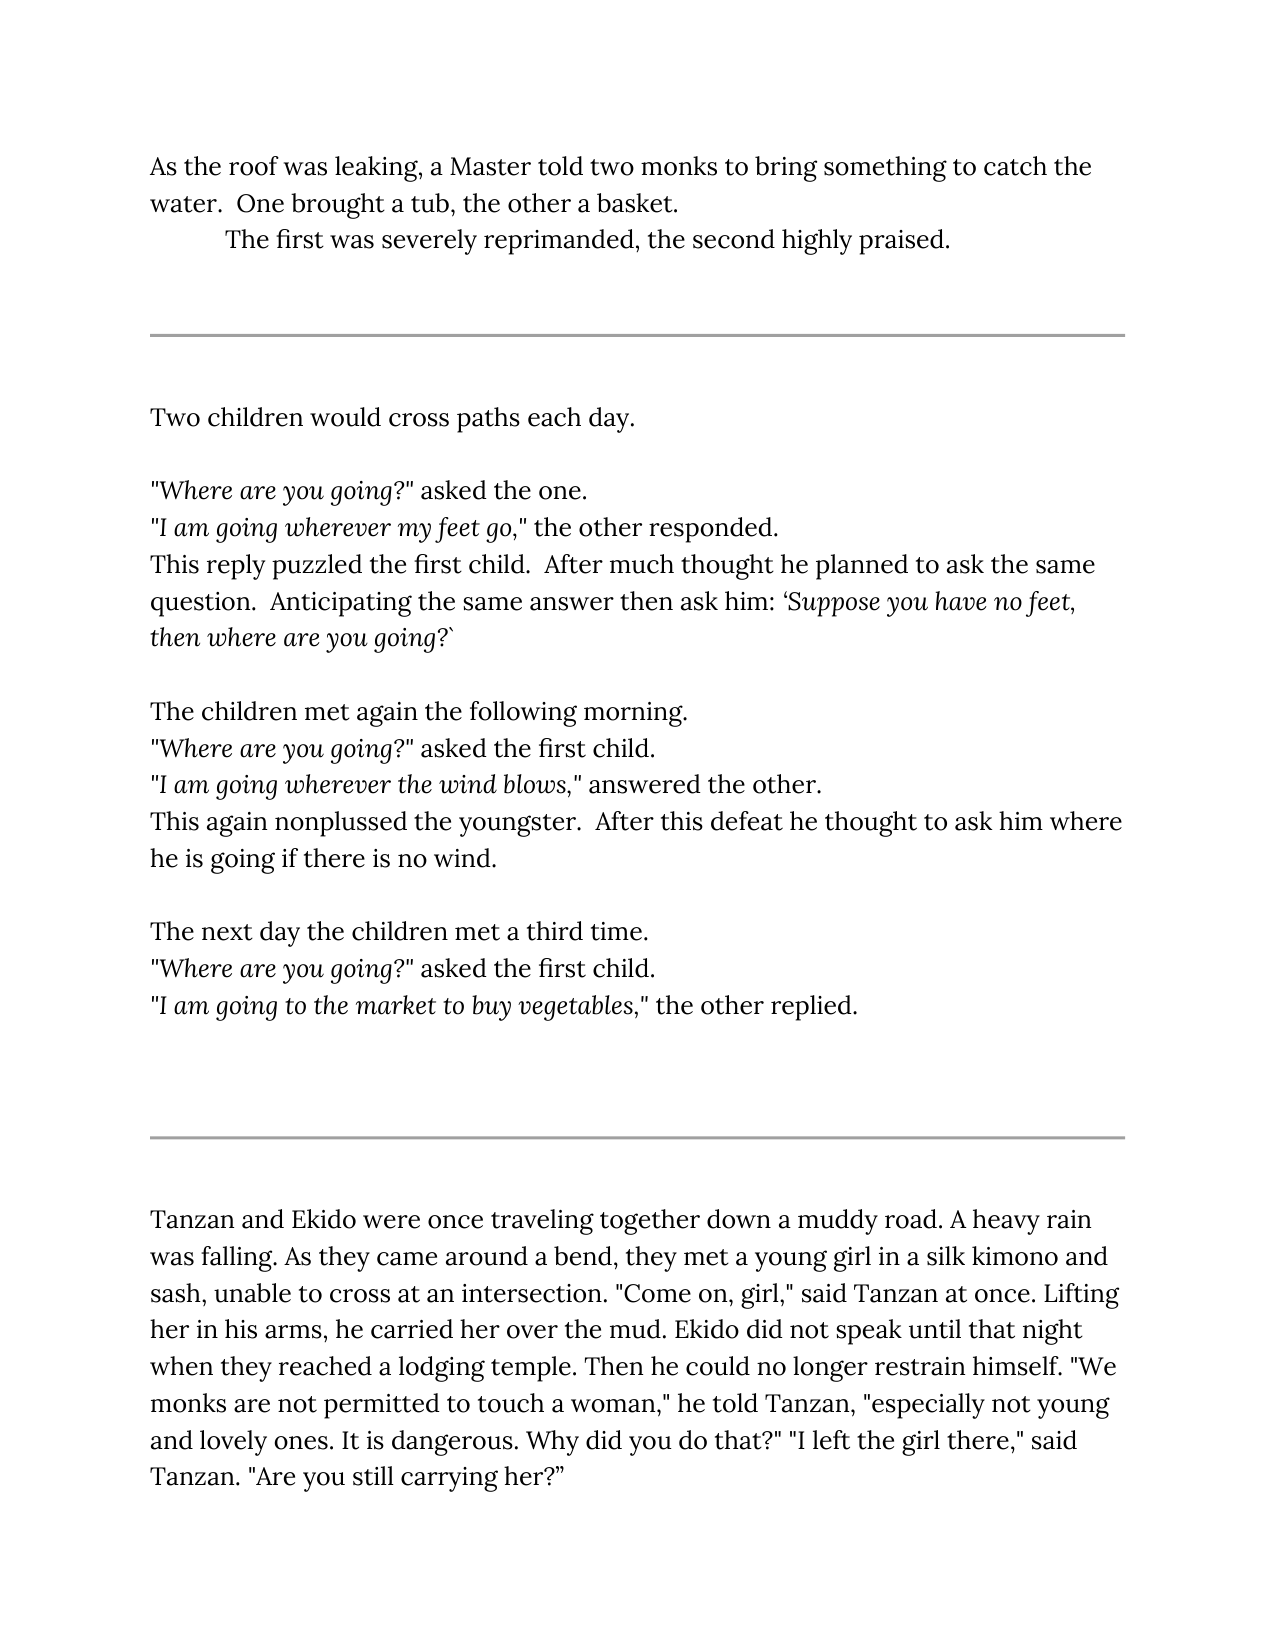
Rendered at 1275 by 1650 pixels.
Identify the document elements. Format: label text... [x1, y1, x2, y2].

text The first was severely reprimanded, the second highly praised. [150, 223, 1125, 256]
text Two children would cross paths each day. [150, 401, 1125, 433]
text This again nonplussed the youngster. After this defeat he thought to ask him where he is going if there is no wind. [150, 805, 1125, 874]
text The next day the children met a third time. [150, 916, 1125, 948]
text "Where are you going?" asked the first child. "I am going to the market to buy vegetables," the other replied. [150, 952, 1125, 1021]
text As the roof was leaking, a Master told two monks to bring something to catch the water. One brought a tub, the other a basket. [150, 150, 1125, 219]
text The children met again the following morning. [150, 695, 1125, 727]
text This reply puzzled the first child. After much thought he planned to ask the same question. Anticipating the same answer then ask him: ‘Suppose you have no feet, then where are you going?` [150, 548, 1125, 653]
text Tanzan and Ekido were once traveling together down a muddy road. A heavy rain was falling. As they came around a bend, they met a young girl in a silk kimono and sash, unable to cross at an intersection. "Come on, girl," said Tanzan at once. Lifting her in his arms, he carried her over the mud. Ekido did not speak until that night when they reached a lodging temple. Then he could no longer restrain himself. "We monks are not permitted to touch a woman," he told Tanzan, "especially not young and lovely ones. It is dangerous. Why did you do that?" "I left the girl there," said Tanzan. "Are you still carrying her?” [150, 1203, 1125, 1493]
text "Where are you going?" asked the one. "I am going wherever my feet go," the other responded. [150, 474, 1125, 543]
text "Where are you going?" asked the first child. "I am going wherever the wind blows," answered the other. [150, 732, 1125, 801]
